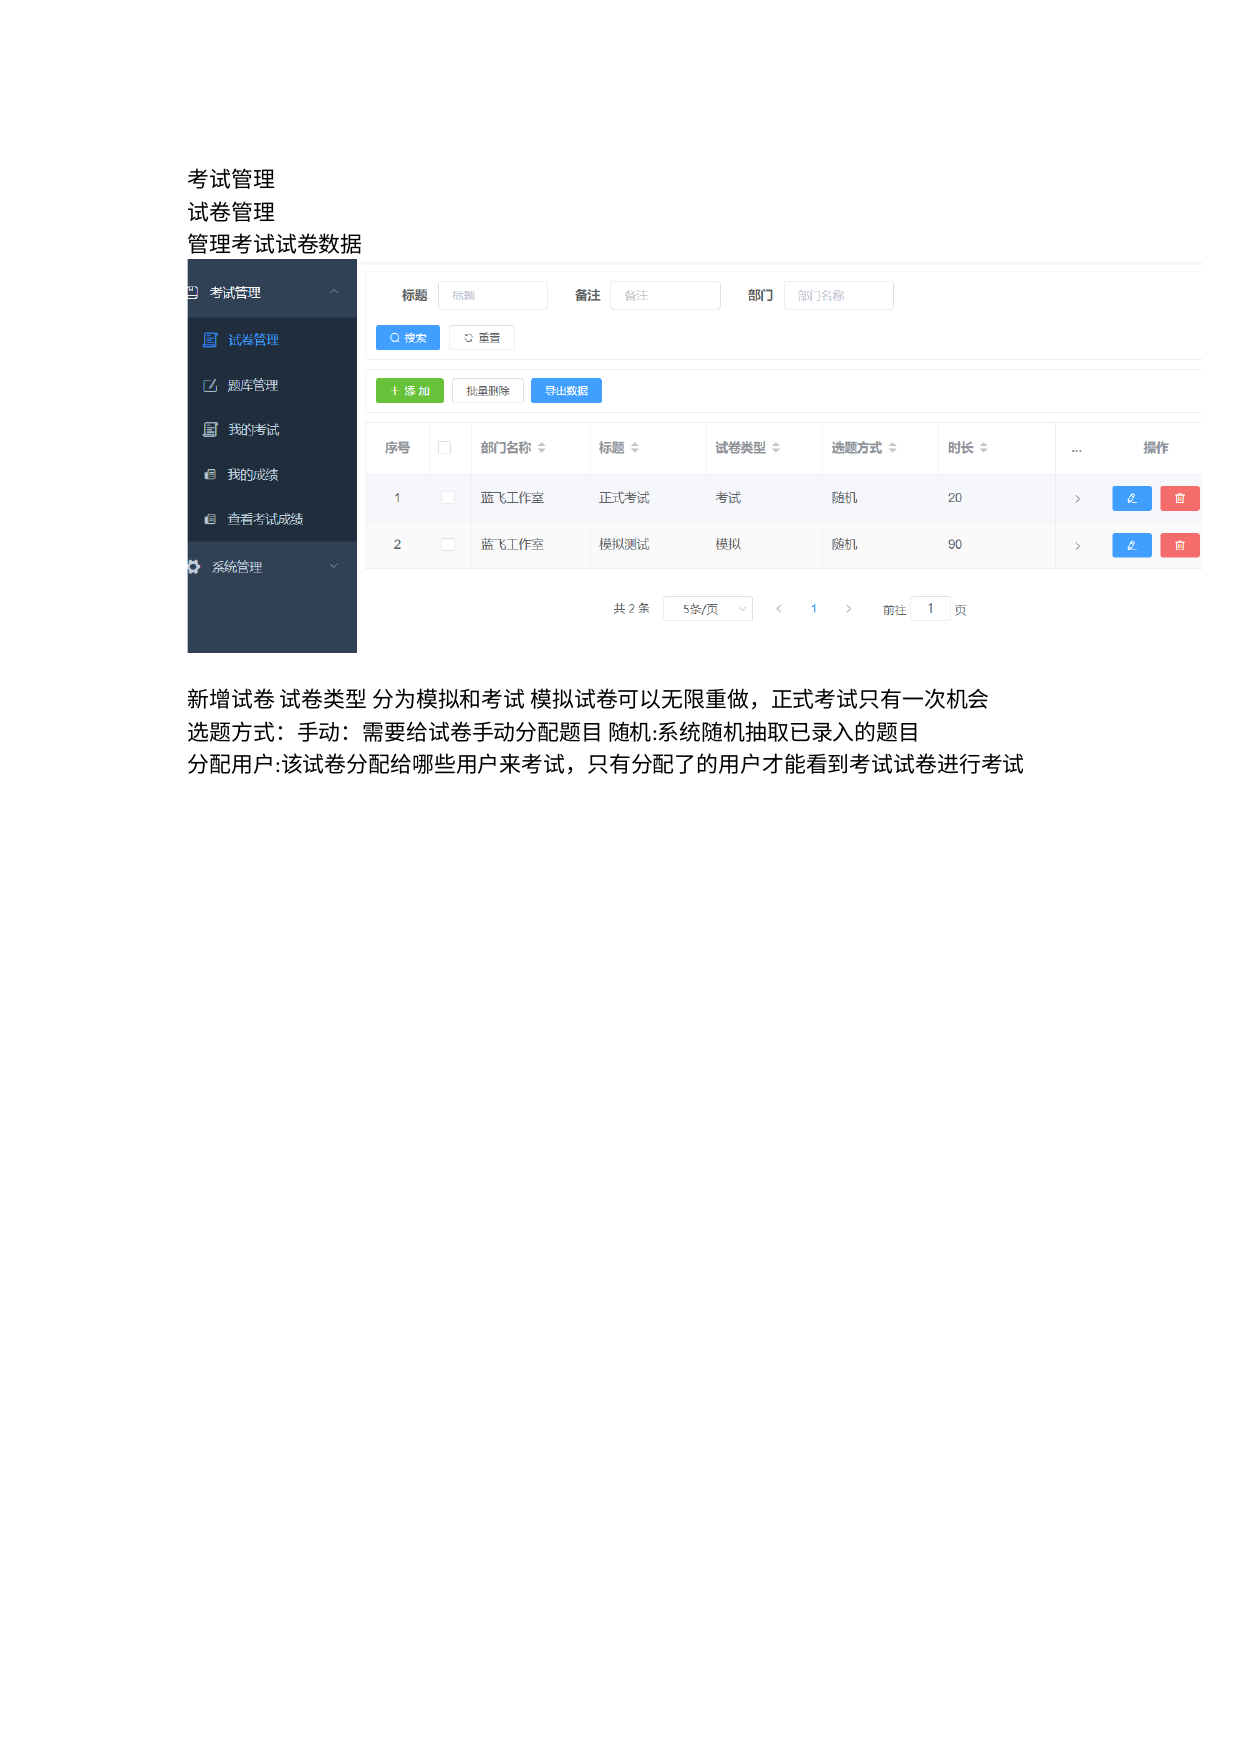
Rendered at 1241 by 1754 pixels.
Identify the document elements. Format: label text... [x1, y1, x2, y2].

text 试卷管理 [187, 194, 1053, 227]
text 管理考试试卷数据 [187, 227, 1053, 259]
text 考试管理 [187, 162, 1053, 194]
text 分配用户:该试卷分配给哪些用户来考试，只有分配了的用户才能看到考试试卷进行考试 [187, 747, 1053, 779]
text 选题方式：手动：需要给试卷手动分配题目 随机:系统随机抽取已录入的题目 [187, 714, 1053, 747]
picture [187, 259, 1203, 653]
text 新增试卷 试卷类型 分为模拟和考试 模拟试卷可以无限重做，正式考试只有一次机会 [187, 682, 1053, 714]
